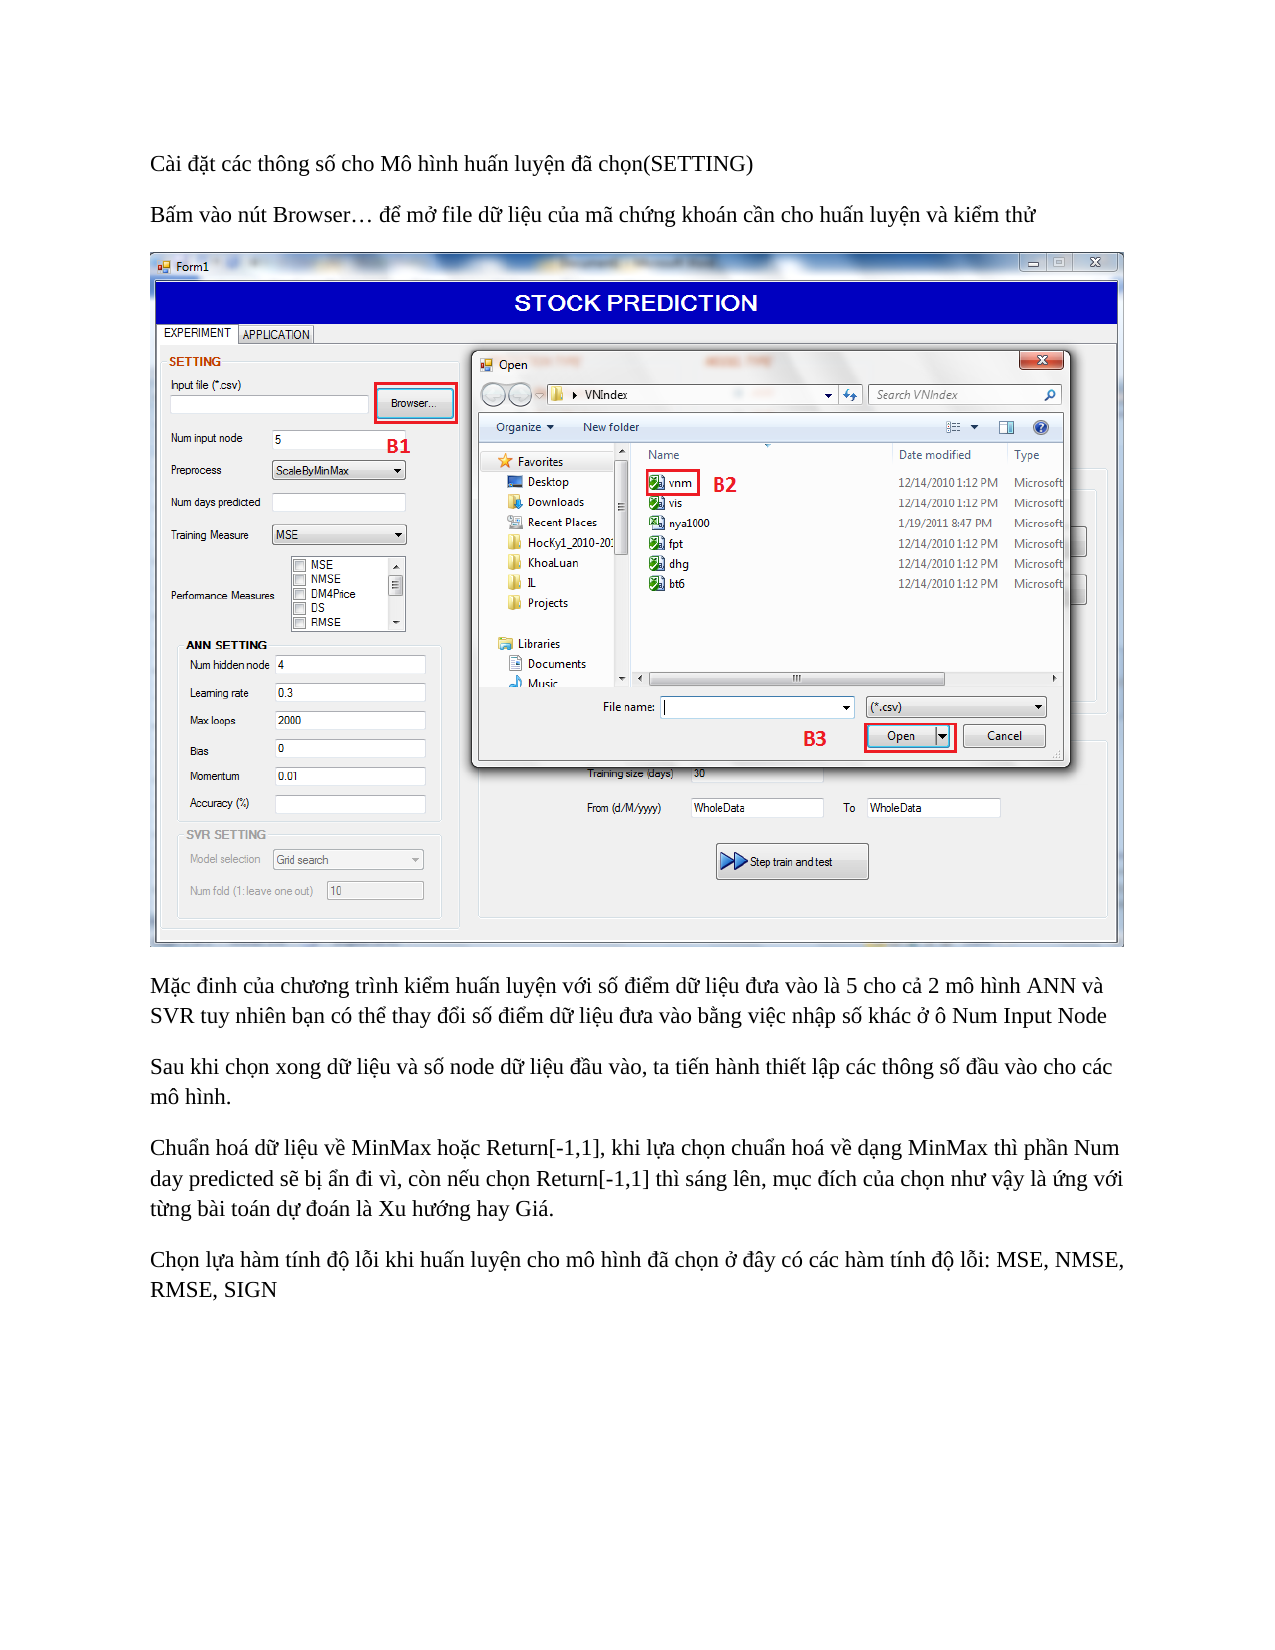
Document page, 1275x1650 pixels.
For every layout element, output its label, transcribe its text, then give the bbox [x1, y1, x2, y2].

text Sau khi chọn xong dữ liệu và số node dữ liệu đầu vào, ta tiến hành thiết lập các thông số đầu vào cho các mô hình. [150, 1053, 1125, 1110]
text Bấm vào nút Browser… để mở file dữ liệu của mã chứng khoán cần cho huấn luyện và kiểm thử [150, 201, 1125, 227]
picture [150, 252, 1124, 947]
text Chuẩn hoá dữ liệu về MinMax hoặc Return[-1,1], khi lựa chọn chuẩn hoá về dạng MinMax thì phần Num day predicted sẽ bị ẩn đi vì, còn nếu chọn Return[-1,1] thì sáng lên, mục đích của chọn như vậy là ứng với từng bài toán dự đoán là Xu hướng hay Giá. [150, 1134, 1125, 1221]
text Mặc đinh của chương trình kiểm huấn luyện với số điểm dữ liệu đưa vào là 5 cho cả 2 mô hình ANN và SVR tuy nhiên bạn có thể thay đổi số điểm dữ liệu đưa vào bằng việc nhập số khác ở ô Num Input Node [150, 972, 1125, 1028]
text Chọn lựa hàm tính độ lỗi khi huấn luyện cho mô hình đã chọn ở đây có các hàm tính độ lỗi: MSE, NMSE, RMSE, SIGN [150, 1246, 1125, 1302]
text Cài đặt các thông số cho Mô hình huấn luyện đã chọn(SETTING) [150, 150, 1125, 176]
